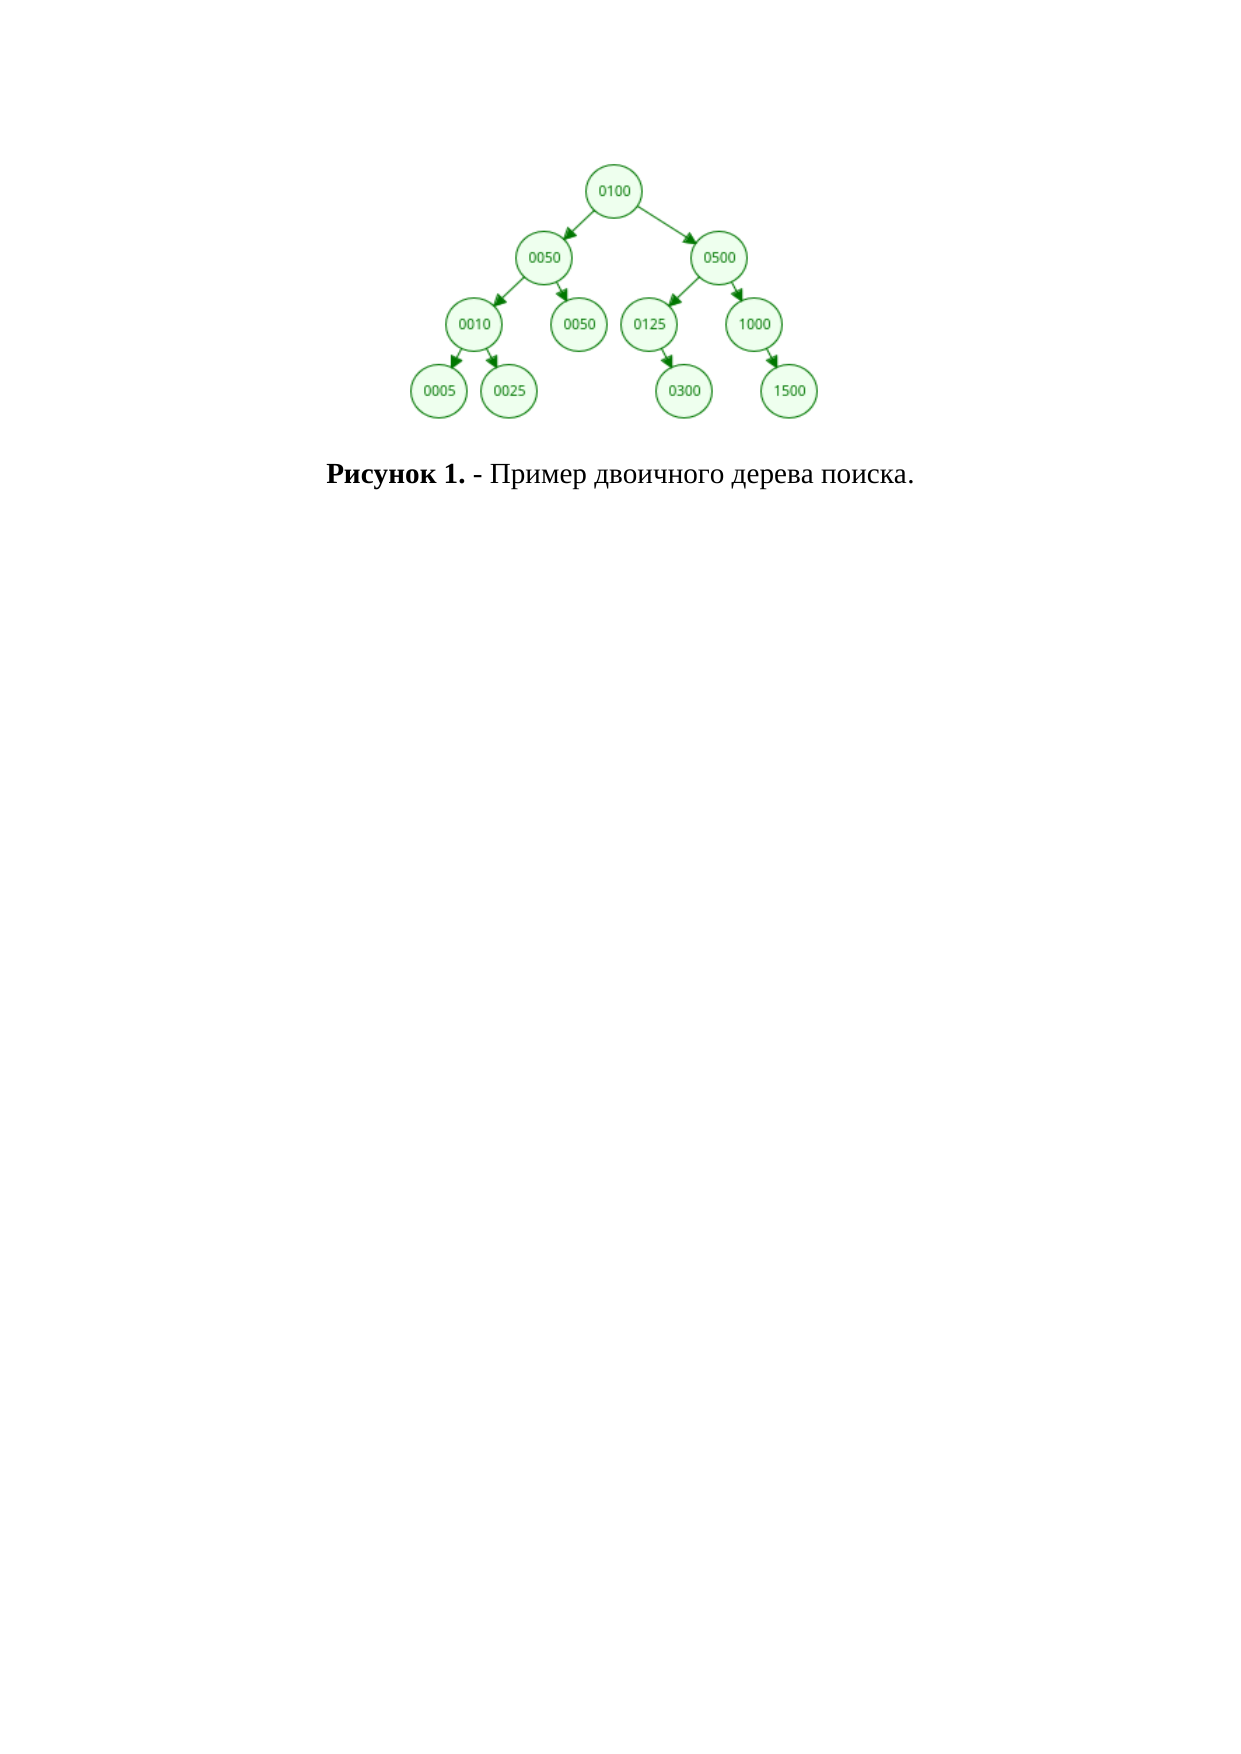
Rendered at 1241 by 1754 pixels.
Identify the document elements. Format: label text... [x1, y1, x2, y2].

text Рисунок 1. - Пример двоичного дерева поиска. [148, 456, 1092, 489]
picture [360, 147, 881, 456]
